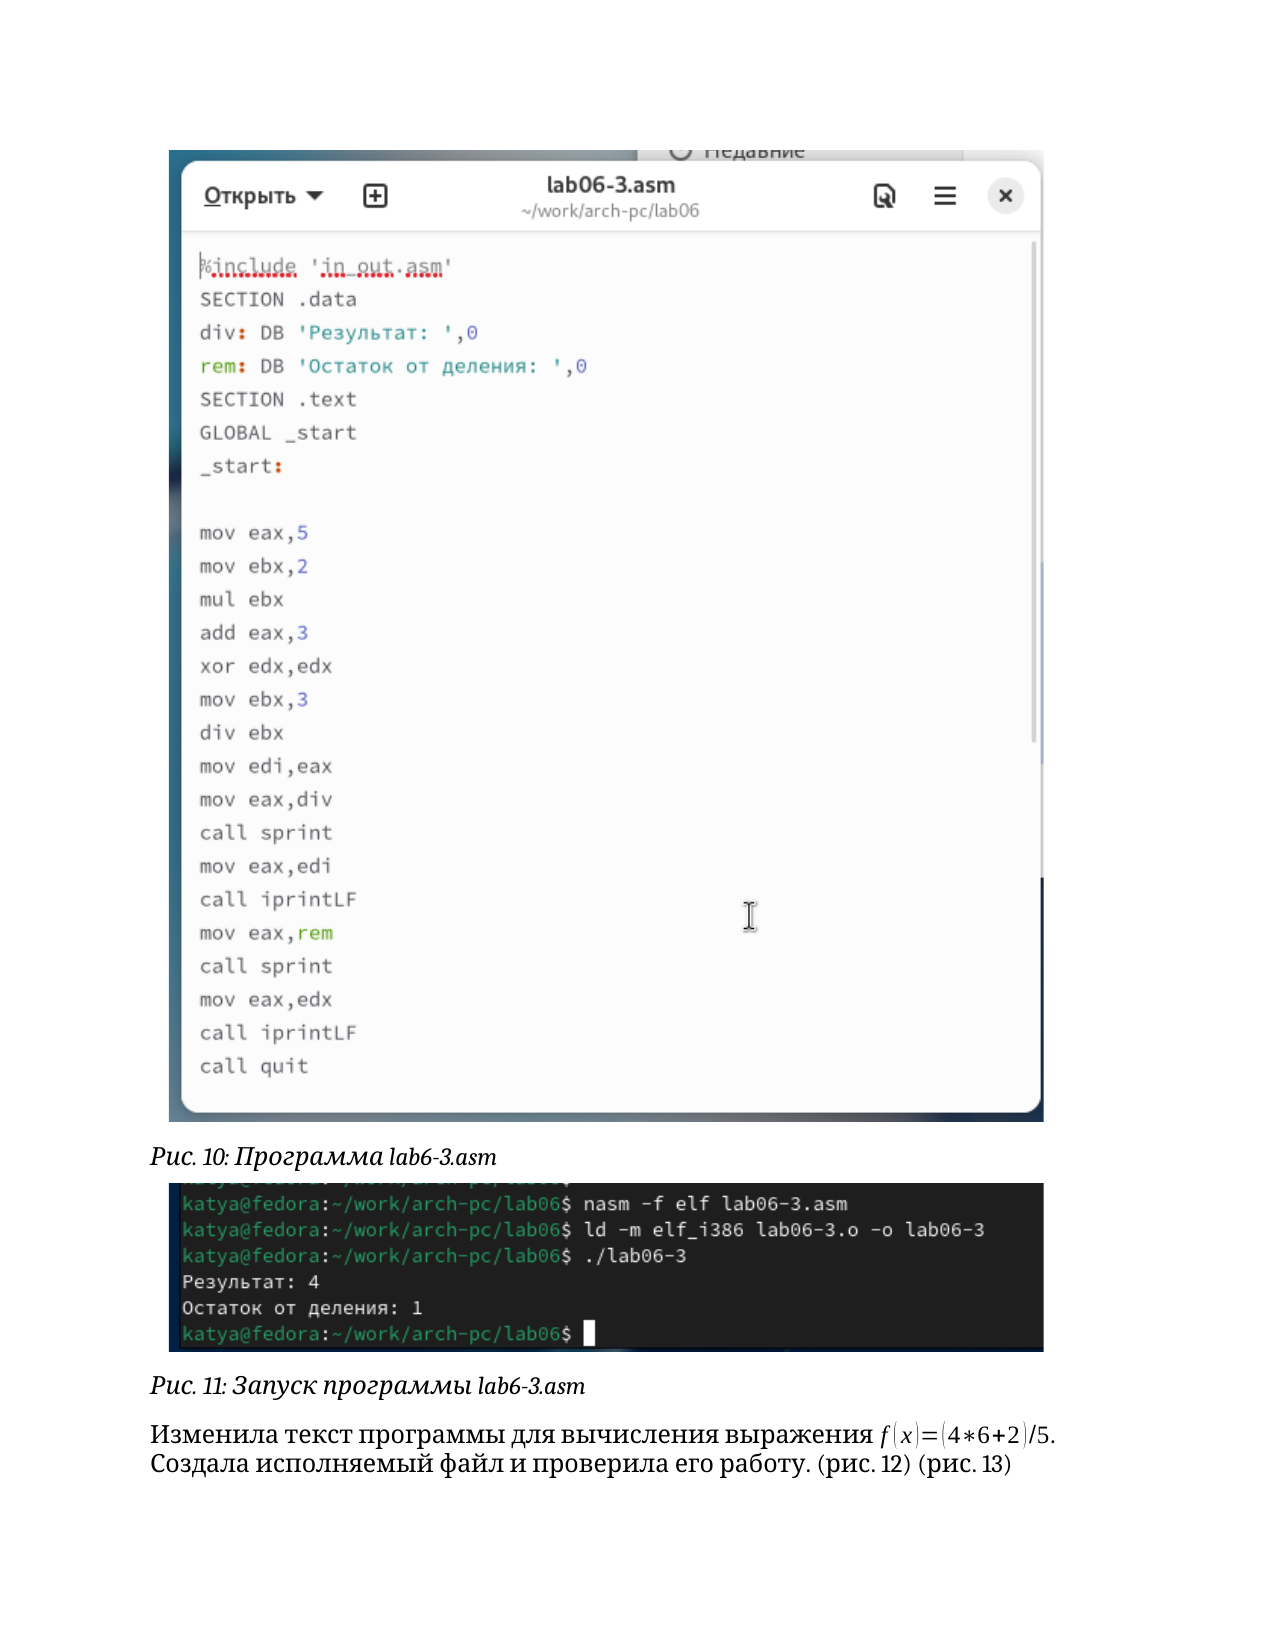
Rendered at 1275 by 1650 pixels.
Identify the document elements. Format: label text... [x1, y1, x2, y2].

picture [168, 150, 1044, 1122]
text Рис. 10: Программа lab6-3.asm [150, 1143, 1125, 1171]
picture [168, 1183, 1044, 1352]
text Рис. 11: Запуск программы lab6-3.asm [150, 1372, 1125, 1401]
text Изменила текст программы для вычисления выражения . Создала исполняемый файл и проверила его работу. (рис. 12) (рис. 13) [150, 1420, 1125, 1479]
